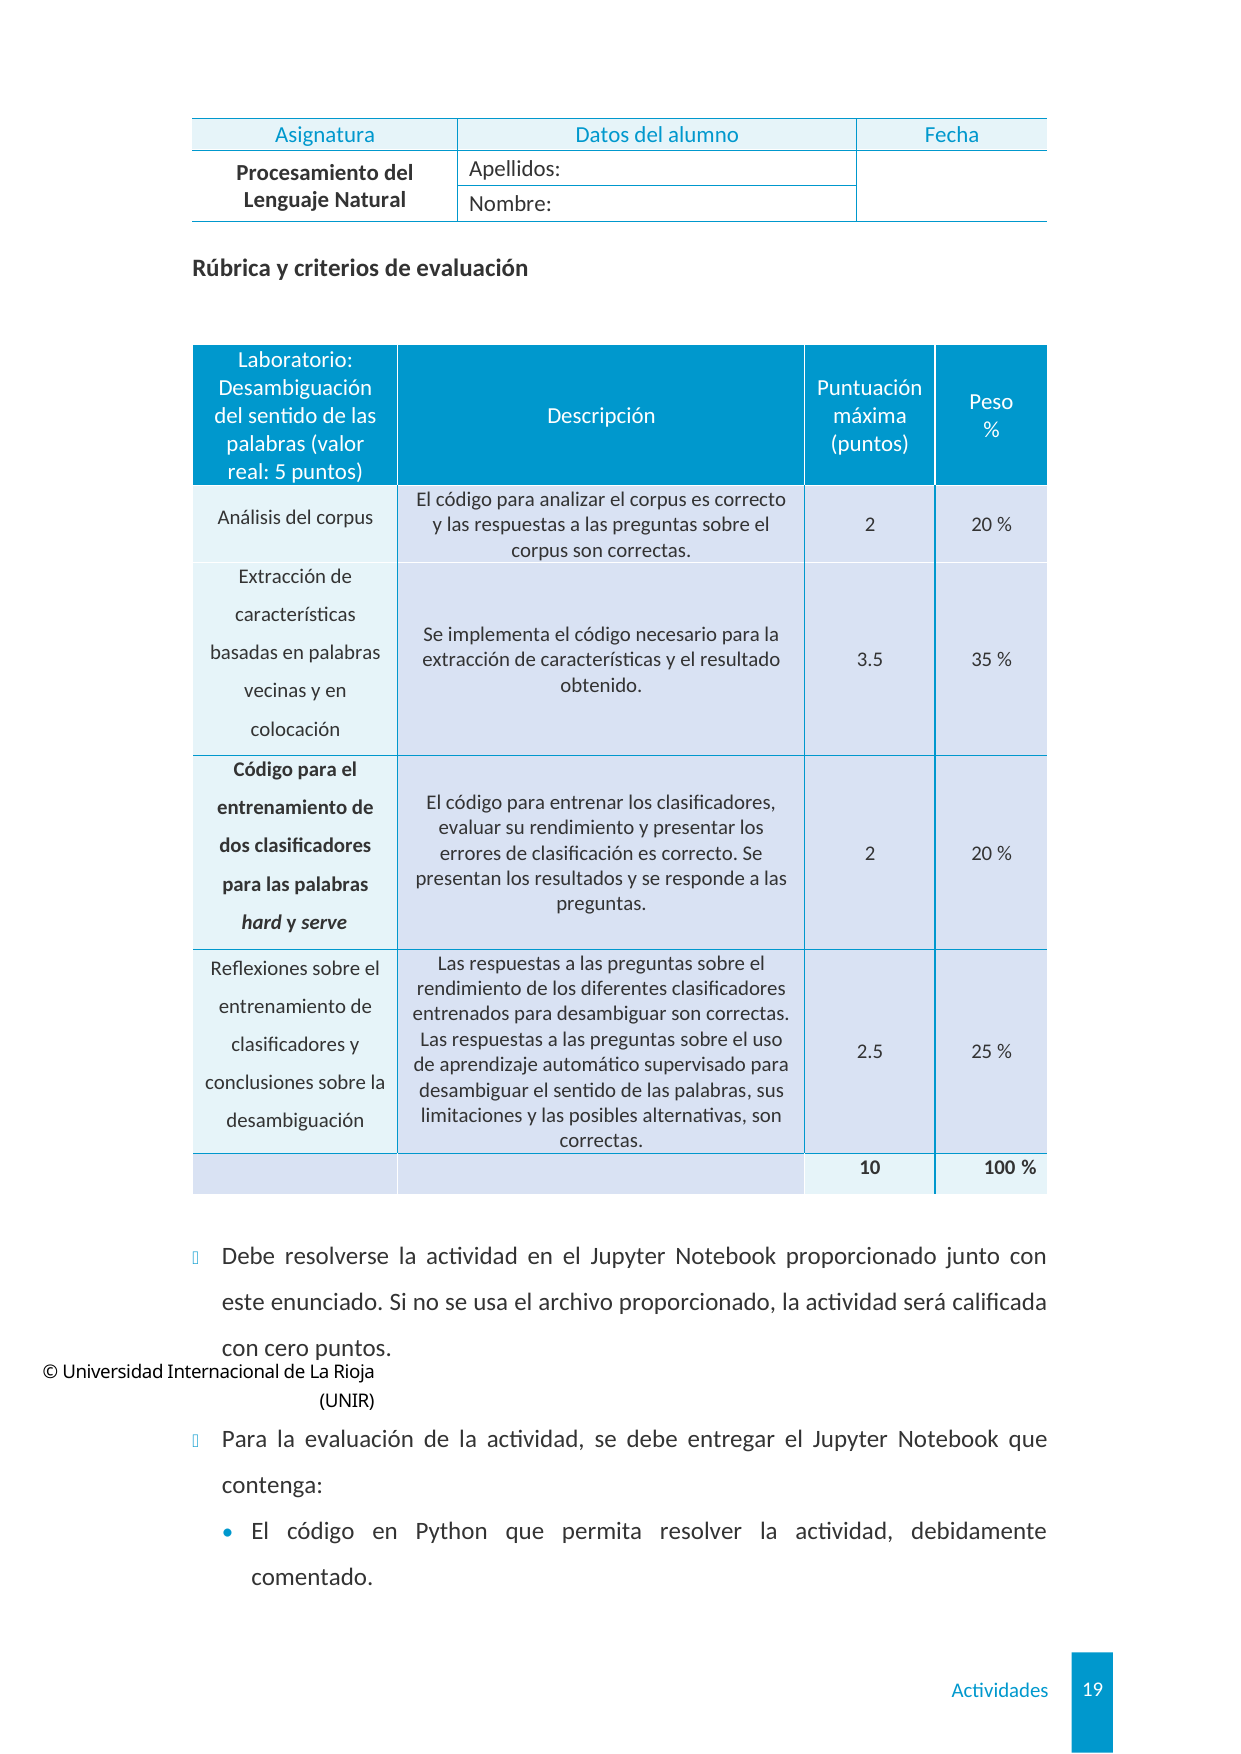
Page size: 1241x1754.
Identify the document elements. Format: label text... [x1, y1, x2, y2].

table_cell 3.5 [805, 563, 934, 755]
table_cell Se implementa el código necesario para la extracción de características y el resultado obtenido. [398, 563, 804, 755]
table_cell Código para el entrenamiento de dos clasificadores para las palabras hard y serve [193, 756, 397, 949]
table_cell Análisis del corpus [193, 486, 397, 562]
table_header Peso % [936, 345, 1047, 485]
table_cell 10 [805, 1154, 934, 1194]
table_cell El código para analizar el corpus es correcto y las respuestas a las preguntas sobre el corpus son correctas. [398, 486, 804, 562]
table_cell 2.5 [805, 950, 934, 1153]
table_cell 2 [805, 756, 934, 949]
table_cell [398, 1154, 804, 1194]
text Debe resolverse la actividad en el Jupyter Notebook proporcionado junto con este enunciado. Si no se usa el archivo proporcionado, la actividad será calificada con cero puntos. [192, 1241, 1048, 1362]
table_cell Las respuestas a las preguntas sobre el rendimiento de los diferentes clasificadores entrenados para desambiguar son correctas. Las respuestas a las preguntas sobre el uso de aprendizaje automático supervisado para desambiguar el sentido de las palabras, sus limitaciones y las posibles alternativas, son correctas. [398, 950, 804, 1153]
text Para la evaluación de la actividad, se debe entregar el Jupyter Notebook que contenga: [192, 1423, 1048, 1500]
table_cell Reflexiones sobre el entrenamiento de clasificadores y conclusiones sobre la desambiguación [193, 950, 397, 1153]
picture [193, 1252, 198, 1264]
table_cell 35 % [936, 563, 1047, 755]
table_cell Extracción de características basadas en palabras vecinas y en colocación [193, 563, 397, 755]
table_header Laboratorio: Desambiguación del sentido de las palabras (valor real: 5 puntos) [193, 345, 397, 485]
table_cell 20 % [936, 486, 1047, 562]
table_cell 2 [805, 486, 934, 562]
table_cell 25 % [936, 950, 1047, 1153]
text Rúbrica y criterios de evaluación [192, 252, 1048, 283]
table_cell El código para entrenar los clasificadores, evaluar su rendimiento y presentar los errores de clasificación es correcto. Se presentan los resultados y se responde a las preguntas. [398, 756, 804, 949]
table_header Puntuación máxima (puntos) [805, 345, 934, 485]
table_header Descripción [398, 345, 804, 485]
table_cell % [936, 1154, 1047, 1194]
table_cell [193, 1154, 397, 1194]
text El código en Python que permita resolver la actividad, debidamente comentado. [222, 1515, 1048, 1591]
picture [193, 1435, 198, 1447]
table_cell 20 % [936, 756, 1047, 949]
